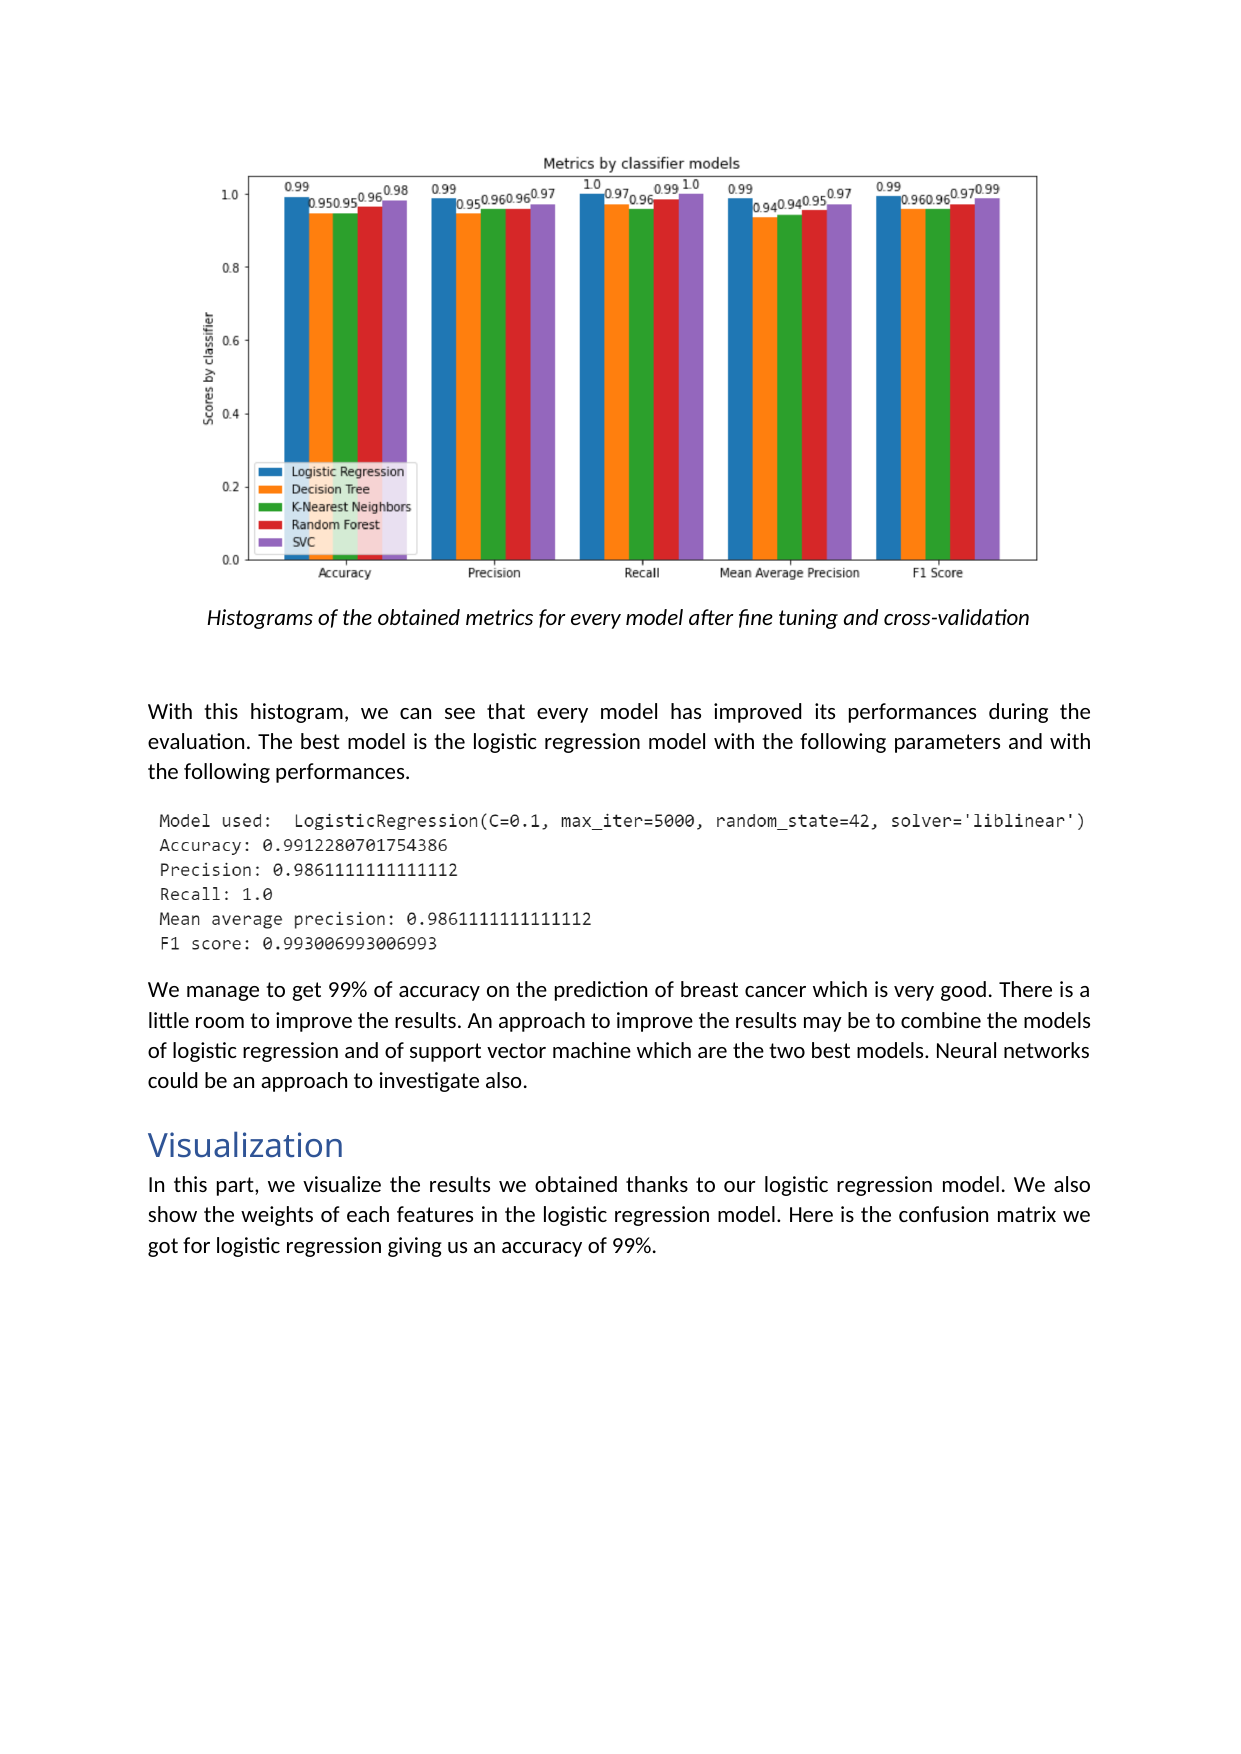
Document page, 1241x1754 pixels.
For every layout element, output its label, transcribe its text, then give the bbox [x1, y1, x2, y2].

picture [147, 804, 1093, 957]
picture [196, 147, 1045, 585]
subtitle Visualization [148, 1121, 1093, 1167]
text Histograms of the obtained metrics for every model after fine tuning and cross-validation [148, 603, 1093, 631]
text In this part, we visualize the results we obtained thanks to our logistic regression model. We also show the weights of each features in the logistic regression model. Here is the confusion matrix we got for logistic regression giving us an accuracy of 99%. [148, 1170, 1093, 1259]
text With this histogram, we can see that every model has improved its performances during the evaluation. The best model is the logistic regression model with the following parameters and with the following performances. [148, 697, 1093, 785]
text We manage to get 99% of accuracy on the prediction of breast cancer which is very good. There is a little room to improve the results. An approach to improve the results may be to combine the models of logistic regression and of support vector machine which are the two best models. Neural networks could be an approach to investigate also. [148, 976, 1093, 1094]
